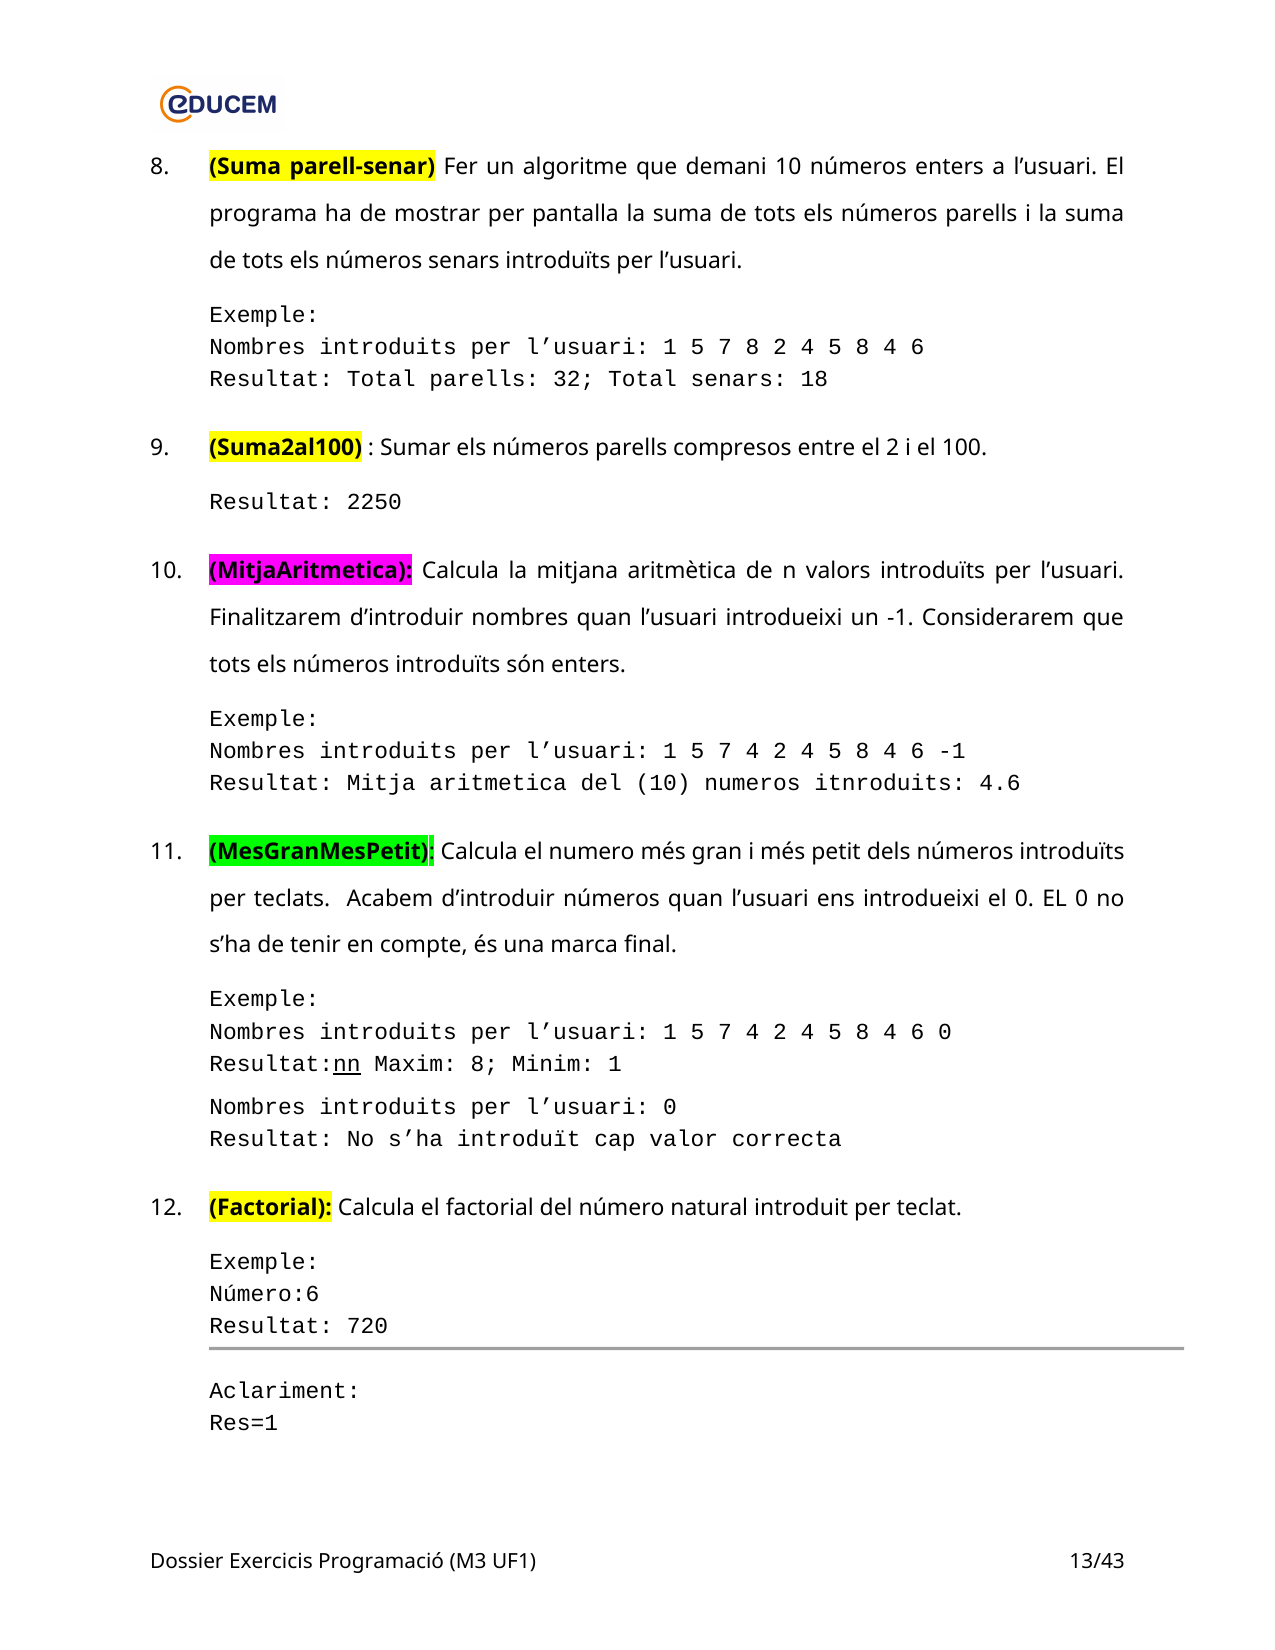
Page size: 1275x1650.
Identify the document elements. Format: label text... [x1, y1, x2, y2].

text Resultat:nn Maxim: 8; Minim: 1 [209, 1052, 1125, 1078]
text (MitjaAritmetica): Calcula la mitjana aritmètica de n valors introduïts per l’usuari. Finalitzarem d’introduir nombres quan l’usuari introdueixi un -1. Considerarem que tots els números introduïts són enters. [150, 554, 1125, 679]
text (Suma parell-senar) Fer un algoritme que demani 10 números enters a l’usuari. El programa ha de mostrar per pantalla la suma de tots els números parells i la suma de tots els números senars introduïts per l’usuari. [150, 150, 1125, 275]
text Nombres introduits per l’usuari: 0 [209, 1095, 1125, 1121]
text Exemple: [209, 707, 1125, 733]
text Nombres introduits per l’usuari: 1 5 7 4 2 4 5 8 4 6 -1 [209, 739, 1125, 765]
text Exemple: [209, 1250, 1125, 1276]
text Resultat: No s’ha introduït cap valor correcta [209, 1127, 1125, 1153]
text Resultat: 720 [209, 1315, 1125, 1341]
text Aclariment: [209, 1379, 1125, 1405]
text Res=1 [209, 1411, 1125, 1437]
text Nombres introduits per l’usuari: 1 5 7 8 2 4 5 8 4 6 [209, 335, 1125, 361]
text Resultat: Total parells: 32; Total senars: 18 [209, 367, 1125, 393]
text (MesGranMesPetit): Calcula el numero més gran i més petit dels números introduïts per teclats. Acabem d’introduir números quan l’usuari ens introdueixi el 0. EL 0 no s’ha de tenir en compte, és una marca final. [150, 835, 1125, 960]
text Número:6 [209, 1282, 1125, 1308]
text Nombres introduits per l’usuari: 1 5 7 4 2 4 5 8 4 6 0 [209, 1020, 1125, 1046]
text (Factorial): Calcula el factorial del número natural introduit per teclat. [332, 1191, 1125, 1222]
picture [150, 75, 285, 132]
text Resultat: Mitja aritmetica del (10) numeros itnroduits: 4.6 [209, 771, 1125, 797]
text (Suma2al100) : Sumar els números parells compresos entre el 2 i el 100. [362, 431, 1125, 462]
text Resultat: 2250 [209, 490, 1125, 516]
text Exemple: [209, 988, 1125, 1014]
text Exemple: [209, 303, 1125, 329]
